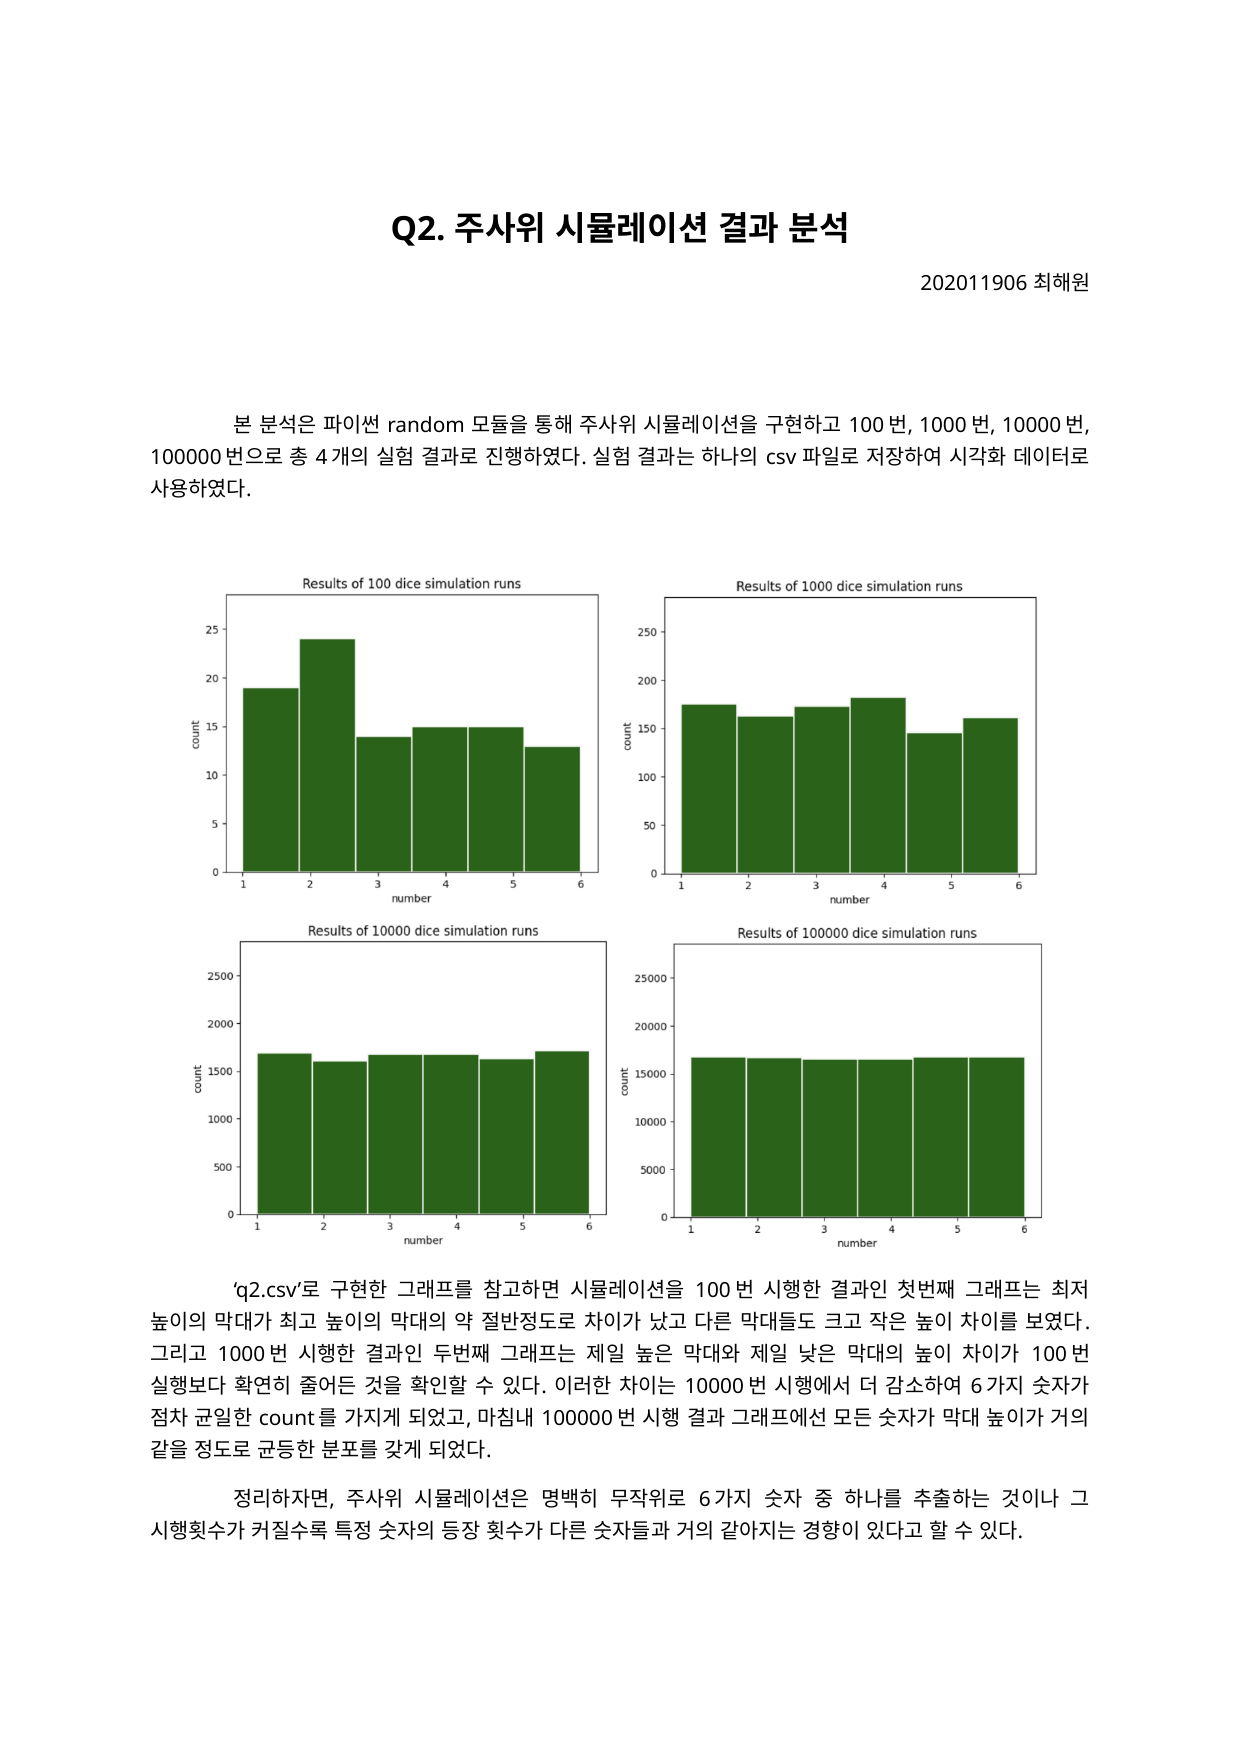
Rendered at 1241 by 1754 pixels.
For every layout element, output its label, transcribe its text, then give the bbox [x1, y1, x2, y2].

text ‘q2.csv’로 구현한 그래프를 참고하면 시뮬레이션을 100번 시행한 결과인 첫번째 그래프는 최저 높이의 막대가 최고 높이의 막대의 약 절반정도로 차이가 났고 다른 막대들도 크고 작은 높이 차이를 보였다. 그리고 1000번 시행한 결과인 두번째 그래프는 제일 높은 막대와 제일 낮은 막대의 높이 차이가 100번 실행보다 확연히 줄어든 것을 확인할 수 있다. 이러한 차이는 10000번 시행에서 더 감소하여 6가지 숫자가 점차 균일한 count를 가지게 되었고, 마침내 100000번 시행 결과 그래프에선 모든 숫자가 막대 높이가 거의 같을 정도로 균등한 분포를 갖게 되었다. [150, 1273, 1090, 1464]
picture [181, 567, 1059, 914]
text 정리하자면, 주사위 시뮬레이션은 명백히 무작위로 6가지 숫자 중 하나를 추출하는 것이나 그 시행횟수가 커질수록 특정 숫자의 등장 횟수가 다른 숫자들과 거의 같아지는 경향이 있다고 할 수 있다. [150, 1482, 1090, 1545]
text 202011906 최해원 [150, 266, 1090, 296]
text 본 분석은 파이썬 random 모듈을 통해 주사위 시뮬레이션을 구현하고 100번, 1000번, 10000번, 100000번으로 총 4개의 실험 결과로 진행하였다. 실험 결과는 하나의 csv 파일로 저장하여 시각화 데이터로 사용하였다. [150, 408, 1090, 503]
title Q2. 주사위 시뮬레이션 결과 분석 [150, 202, 1090, 251]
picture [191, 915, 1049, 1255]
